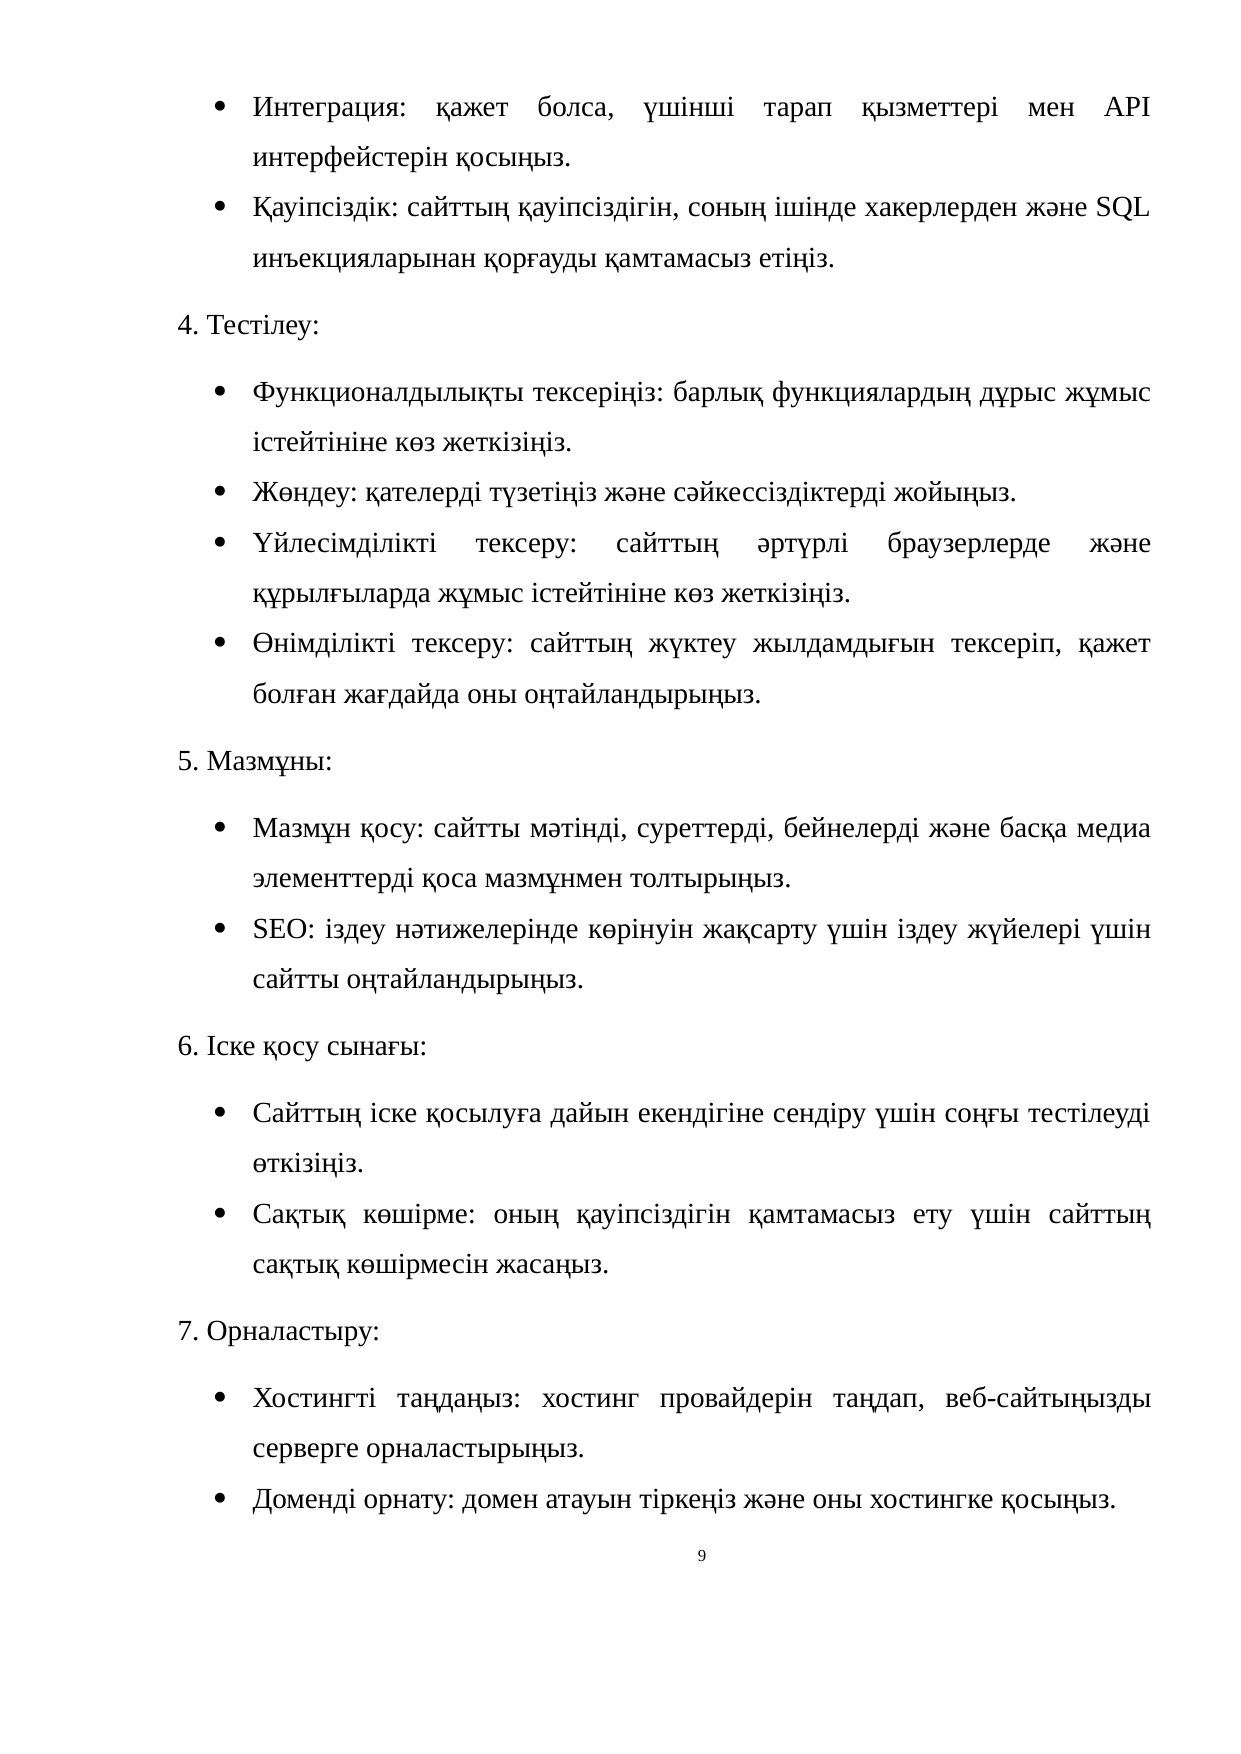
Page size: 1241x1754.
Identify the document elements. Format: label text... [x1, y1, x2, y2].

list Мазмұн қосу: сайтты мәтінді, суреттерді, бейнелерді және басқа медиа элементтерді қоса мазмұнмен толтырыңыз. [215, 810, 1152, 894]
list SEO: іздеу нәтижелерінде көрінуін жақсарту үшін іздеу жүйелері үшін сайтты оңтайландырыңыз. [215, 911, 1152, 995]
list Доменді орнату: домен атауын тіркеңіз және оны хостингке қосыңыз. [215, 1481, 1152, 1514]
text 5. Мазмұны: [177, 743, 1152, 777]
list Жөндеу: қателерді түзетіңіз және сәйкессіздіктерді жойыңыз. [215, 474, 1152, 508]
text 7. Орналастыру: [177, 1313, 1152, 1347]
list Үйлесімділікті тексеру: сайттың әртүрлі браузерлерде және құрылғыларда жұмыс істейтініне көз жеткізіңіз. [215, 525, 1152, 609]
list Сақтық көшірме: оның қауіпсіздігін қамтамасыз ету үшін сайттың сақтық көшірмесін жасаңыз. [215, 1196, 1152, 1280]
list Өнімділікті тексеру: сайттың жүктеу жылдамдығын тексеріп, қажет болған жағдайда оны оңтайландырыңыз. [215, 626, 1152, 709]
list 9 [252, 1531, 1152, 1565]
list Хостингті таңдаңыз: хостинг провайдерін таңдап, веб-сайтыңызды серверге орналастырыңыз. [215, 1380, 1152, 1464]
list Функционалдылықты тексеріңіз: барлық функциялардың дұрыс жұмыс істейтініне көз жеткізіңіз. [215, 374, 1152, 458]
text 4. Тестілеу: [177, 307, 1152, 340]
list Қауіпсіздік: сайттың қауіпсіздігін, соның ішінде хакерлерден және SQL инъекцияларынан қорғауды қамтамасыз етіңіз. [215, 189, 1152, 273]
list Сайттың іске қосылуға дайын екендігіне сендіру үшін соңғы тестілеуді өткізіңіз. [215, 1095, 1152, 1179]
text 6. Іске қосу сынағы: [177, 1028, 1152, 1062]
list Интеграция: қажет болса, үшінші тарап қызметтері мен API интерфейстерін қосыңыз. [215, 89, 1152, 173]
